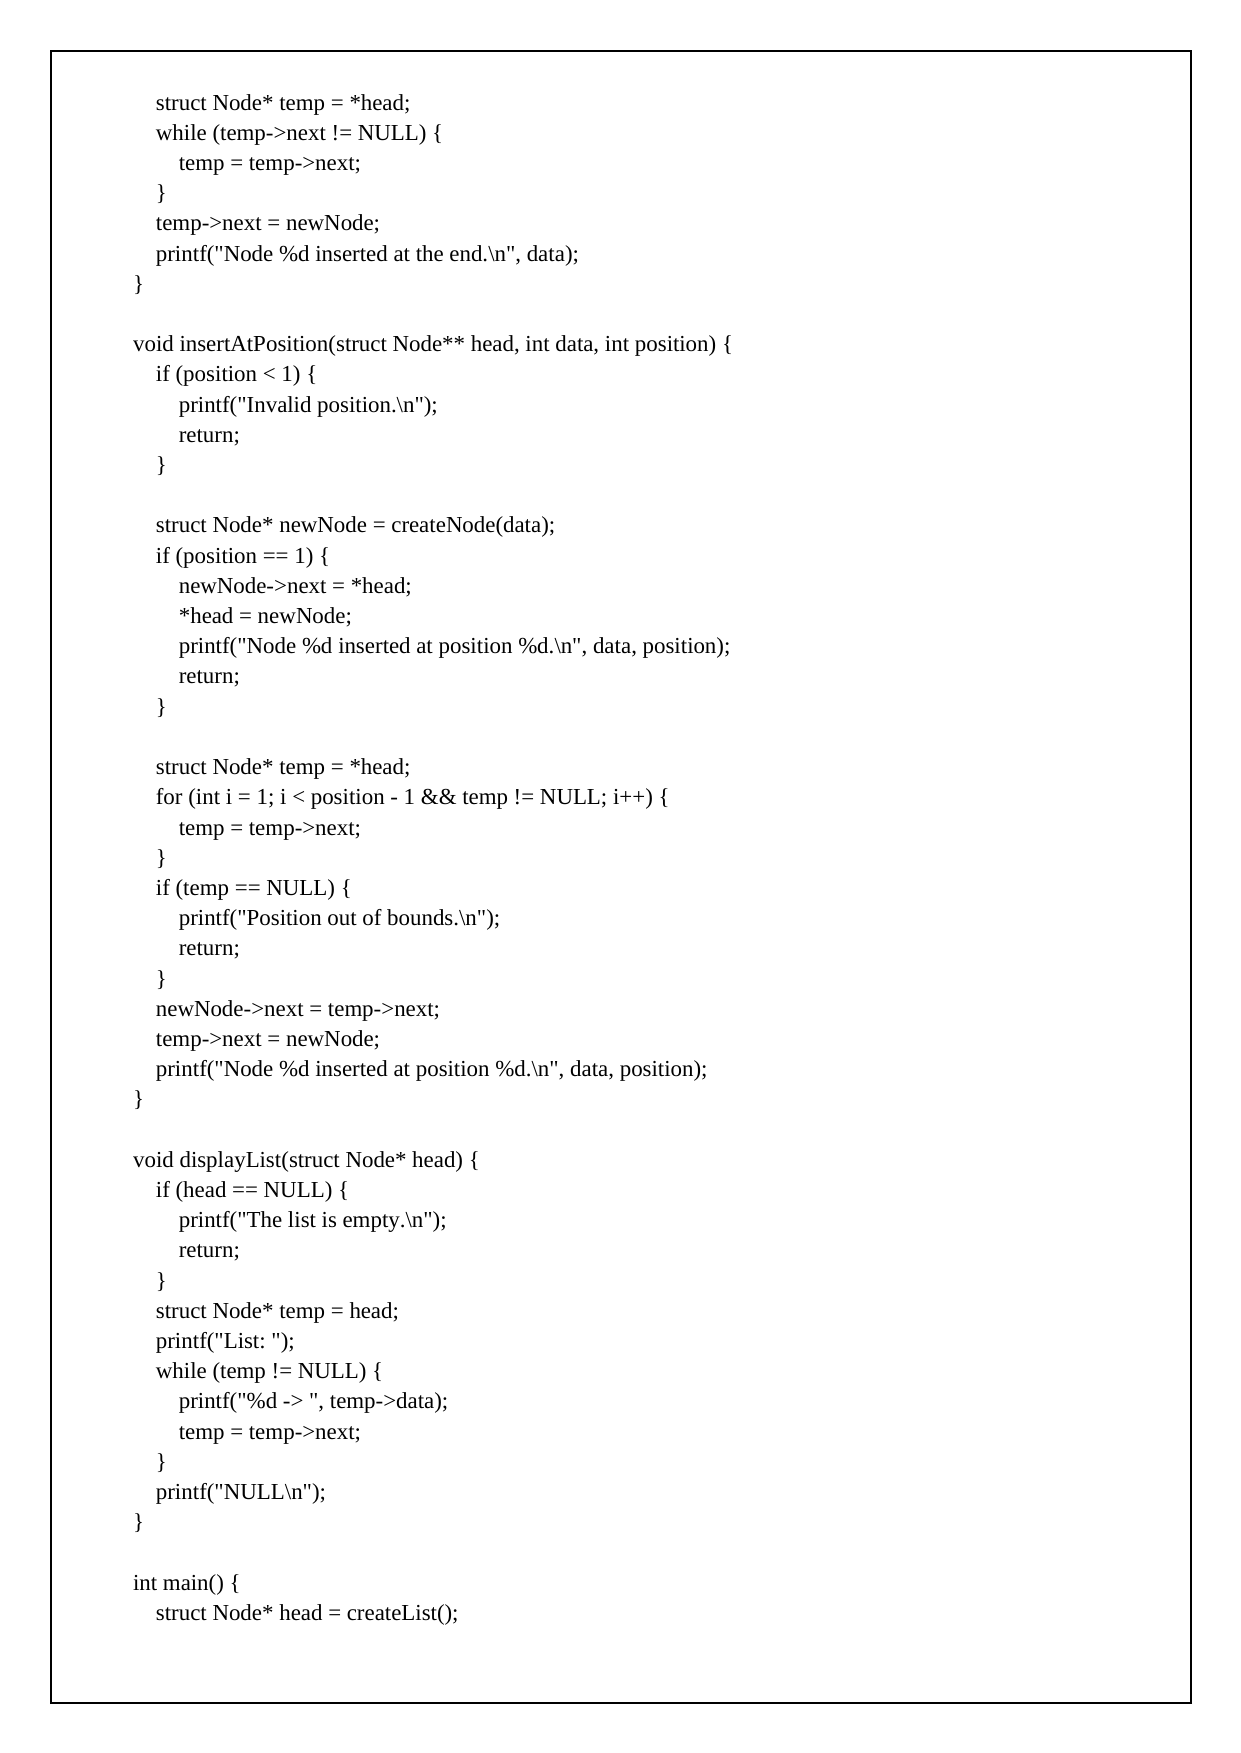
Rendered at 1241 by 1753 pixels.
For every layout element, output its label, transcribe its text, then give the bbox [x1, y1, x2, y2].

text printf("The list is empty.\n"); [133, 1206, 1093, 1233]
text printf("%d -> ", temp->data); [133, 1388, 1093, 1414]
text return; [133, 663, 1093, 689]
text printf("Position out of bounds.\n"); [133, 904, 1093, 931]
text while (temp != NULL) { [133, 1357, 1093, 1384]
text printf("Node %d inserted at position %d.\n", data, position); [133, 632, 1093, 659]
text printf("Invalid position.\n"); [133, 391, 1093, 417]
text void insertAtPosition(struct Node** head, int data, int position) { [133, 330, 1093, 357]
text struct Node* newNode = createNode(data); [133, 512, 1093, 538]
text if (head == NULL) { [133, 1176, 1093, 1202]
text newNode->next = temp->next; [133, 995, 1093, 1021]
text printf("List: "); [133, 1327, 1093, 1353]
text if (position < 1) { [133, 361, 1093, 387]
text printf("Node %d inserted at position %d.\n", data, position); [133, 1055, 1093, 1082]
text } [133, 1448, 1093, 1474]
text struct Node* temp = *head; [133, 89, 1093, 115]
text return; [133, 934, 1093, 961]
text int main() { [133, 1569, 1093, 1595]
text } [133, 1508, 1093, 1535]
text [133, 240, 1093, 266]
text temp = temp->next; [133, 814, 1093, 840]
text } [133, 844, 1093, 870]
text } [133, 270, 1093, 296]
text struct Node* temp = *head; [133, 753, 1093, 779]
text if (position == 1) { [133, 542, 1093, 568]
text newNode->next = *head; [133, 572, 1093, 598]
text } [133, 965, 1093, 991]
text if (temp == NULL) { [133, 874, 1093, 900]
text for (int i = 1; i < position - 1 && temp != NULL; i++) { [133, 783, 1093, 810]
text } [133, 451, 1093, 477]
text printf("NULL\n"); [133, 1478, 1093, 1504]
text temp->next = newNode; [133, 209, 1093, 236]
text return; [133, 421, 1093, 447]
text while (temp->next != NULL) { [133, 119, 1093, 145]
text } [133, 1086, 1093, 1112]
text temp = temp->next; [133, 149, 1093, 175]
text } [133, 179, 1093, 206]
text } [133, 1267, 1093, 1293]
text temp = temp->next; [133, 1418, 1093, 1444]
text *head = newNode; [133, 602, 1093, 628]
text struct Node* temp = head; [133, 1297, 1093, 1323]
text struct Node* head = createList(); [133, 1599, 1093, 1625]
text void displayList(struct Node* head) { [133, 1146, 1093, 1172]
text return; [133, 1237, 1093, 1263]
text temp->next = newNode; [133, 1025, 1093, 1051]
text } [133, 693, 1093, 719]
